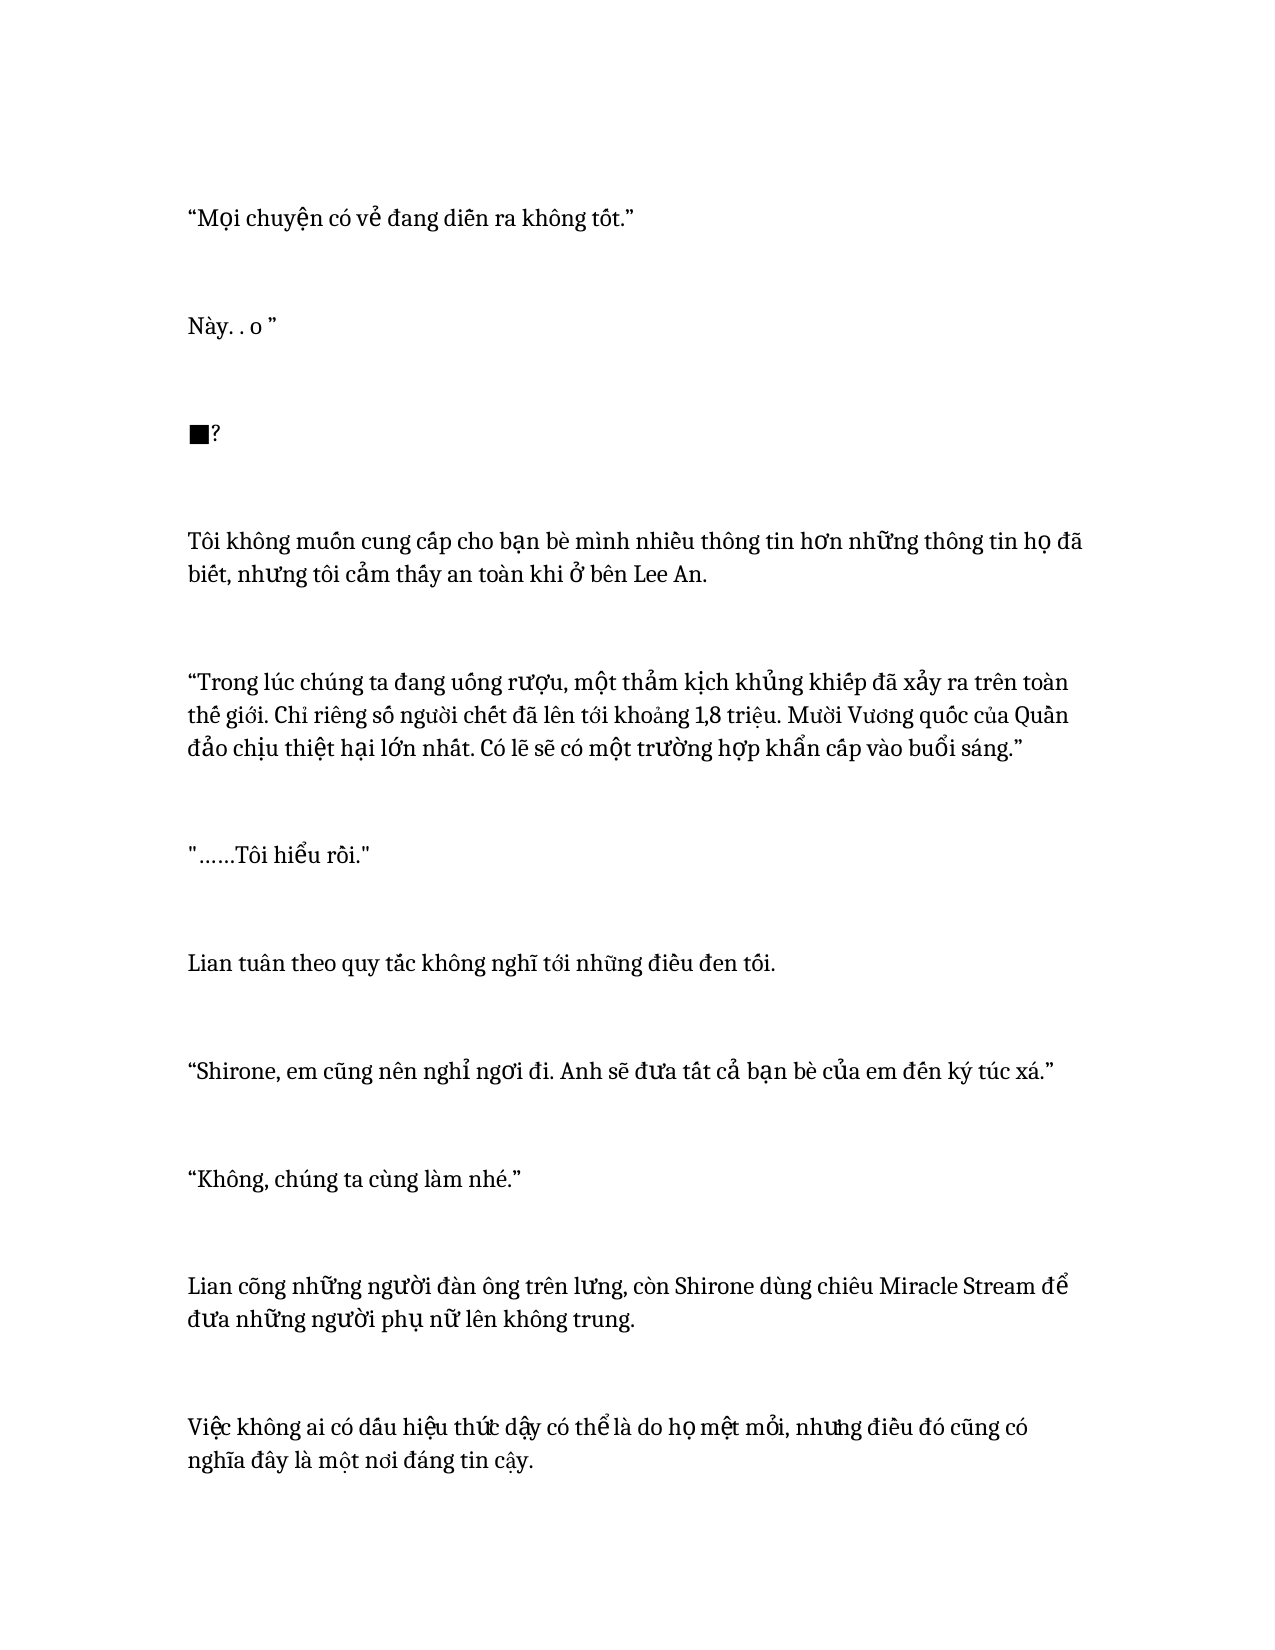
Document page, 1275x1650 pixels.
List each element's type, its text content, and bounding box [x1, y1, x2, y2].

text Tôi không muốn cung cấp cho bạn bè mình nhiều thông tin hơn những thông tin họ đã biết, nhưng tôi cảm thấy an toàn khi ở bên Lee An. [187, 527, 1087, 589]
text Lian cõng những người đàn ông trên lưng, còn Shirone dùng chiêu Miracle Stream để đưa những người phụ nữ lên không trung. [187, 1272, 1087, 1334]
text “Mọi chuyện có vẻ đang diễn ra không tốt.” [187, 204, 1087, 233]
text Lian tuân theo quy tắc không nghĩ tới những điều đen tối. [187, 949, 1087, 978]
text “Không, chúng ta cùng làm nhé.” [187, 1164, 1087, 1193]
text Này. . o ” [187, 312, 1087, 340]
text “Trong lúc chúng ta đang uống rượu, một thảm kịch khủng khiếp đã xảy ra trên toàn thế giới. Chỉ riêng số người chết đã lên tới khoảng 1,8 triệu. Mười Vương quốc của Quần đảo chịu thiệt hại lớn nhất. Có lẽ sẽ có một trường hợp khẩn cấp vào buổi sáng.” [187, 668, 1087, 762]
text "……Tôi hiểu rồi." [187, 841, 1087, 870]
text Việc không ai có dấu hiệu thức dậy có thể là do họ mệt mỏi, nhưng điều đó cũng có nghĩa đây là một nơi đáng tin cậy. [187, 1413, 1087, 1475]
text “Shirone, em cũng nên nghỉ ngơi đi. Anh sẽ đưa tất cả bạn bè của em đến ký túc xá.” [187, 1057, 1087, 1086]
text ■? [187, 419, 1087, 448]
